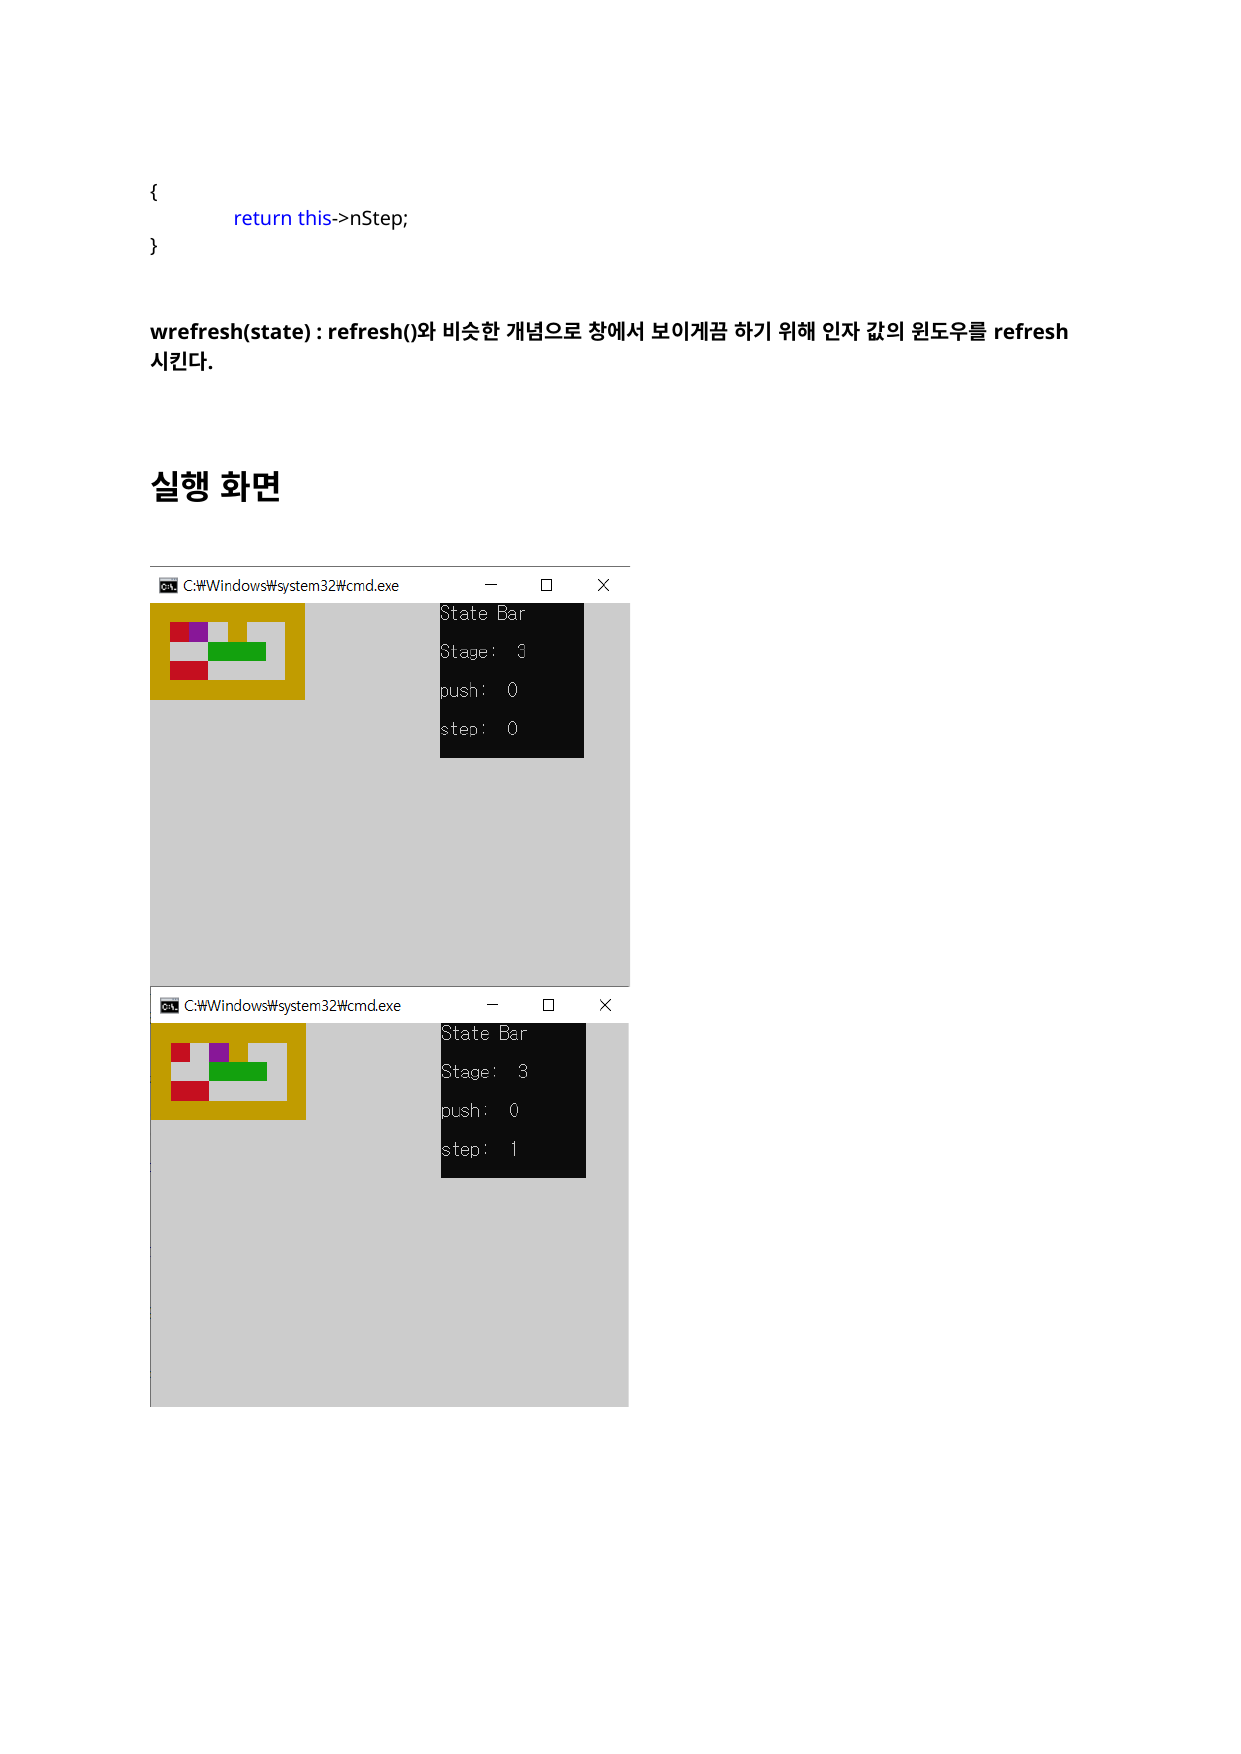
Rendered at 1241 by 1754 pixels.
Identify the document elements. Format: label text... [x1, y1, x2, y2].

text } [150, 231, 1090, 258]
text return this->nStep; [150, 204, 1090, 231]
text 실행 화면 [150, 461, 1090, 509]
text { [150, 177, 1090, 204]
text wrefresh(state) : refresh()와 비슷한 개념으로 창에서 보이게끔 하기 위해 인자 값의 윈도우를 refresh 시킨다. [150, 315, 1090, 376]
picture [150, 566, 630, 1407]
